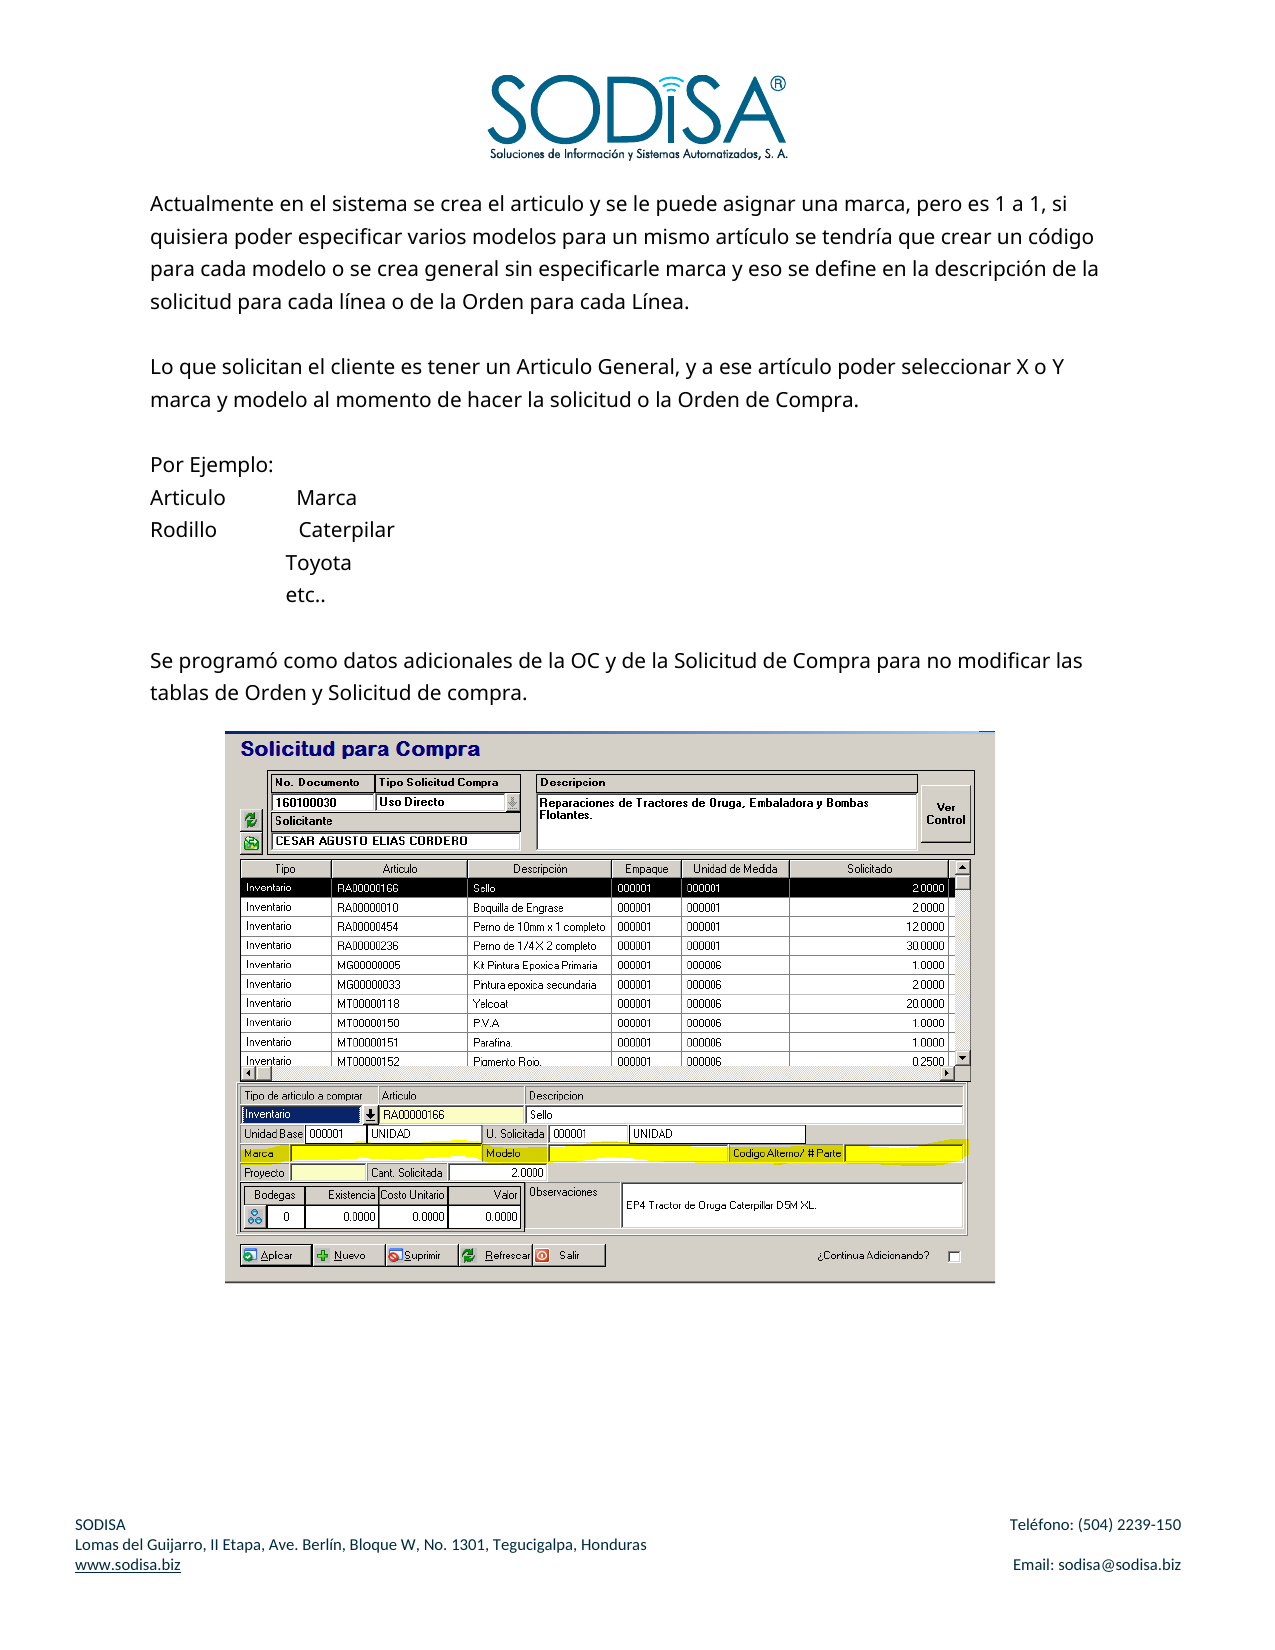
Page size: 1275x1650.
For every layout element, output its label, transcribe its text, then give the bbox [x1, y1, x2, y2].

text Actualmente en el sistema se crea el articulo y se le puede asignar una marca, pero es 1 a 1, si quisiera poder especificar varios modelos para un mismo artículo se tendría que crear un código para cada modelo o se crea general sin especificarle marca y eso se define en la descripción de la solicitud para cada línea o de la Orden para cada Línea. Lo que solicitan el cliente es tener un Articulo General, y a ese artículo poder seleccionar X o Y marca y modelo al momento de hacer la solicitud o la Orden de Compra. Por Ejemplo: Articulo Marca Rodillo Caterpilar Toyota etc.. Se programó como datos adicionales de la OC y de la Solicitud de Compra para no modificar las tablas de Orden y Solicitud de compra. [150, 189, 1125, 707]
picture [225, 731, 996, 1284]
